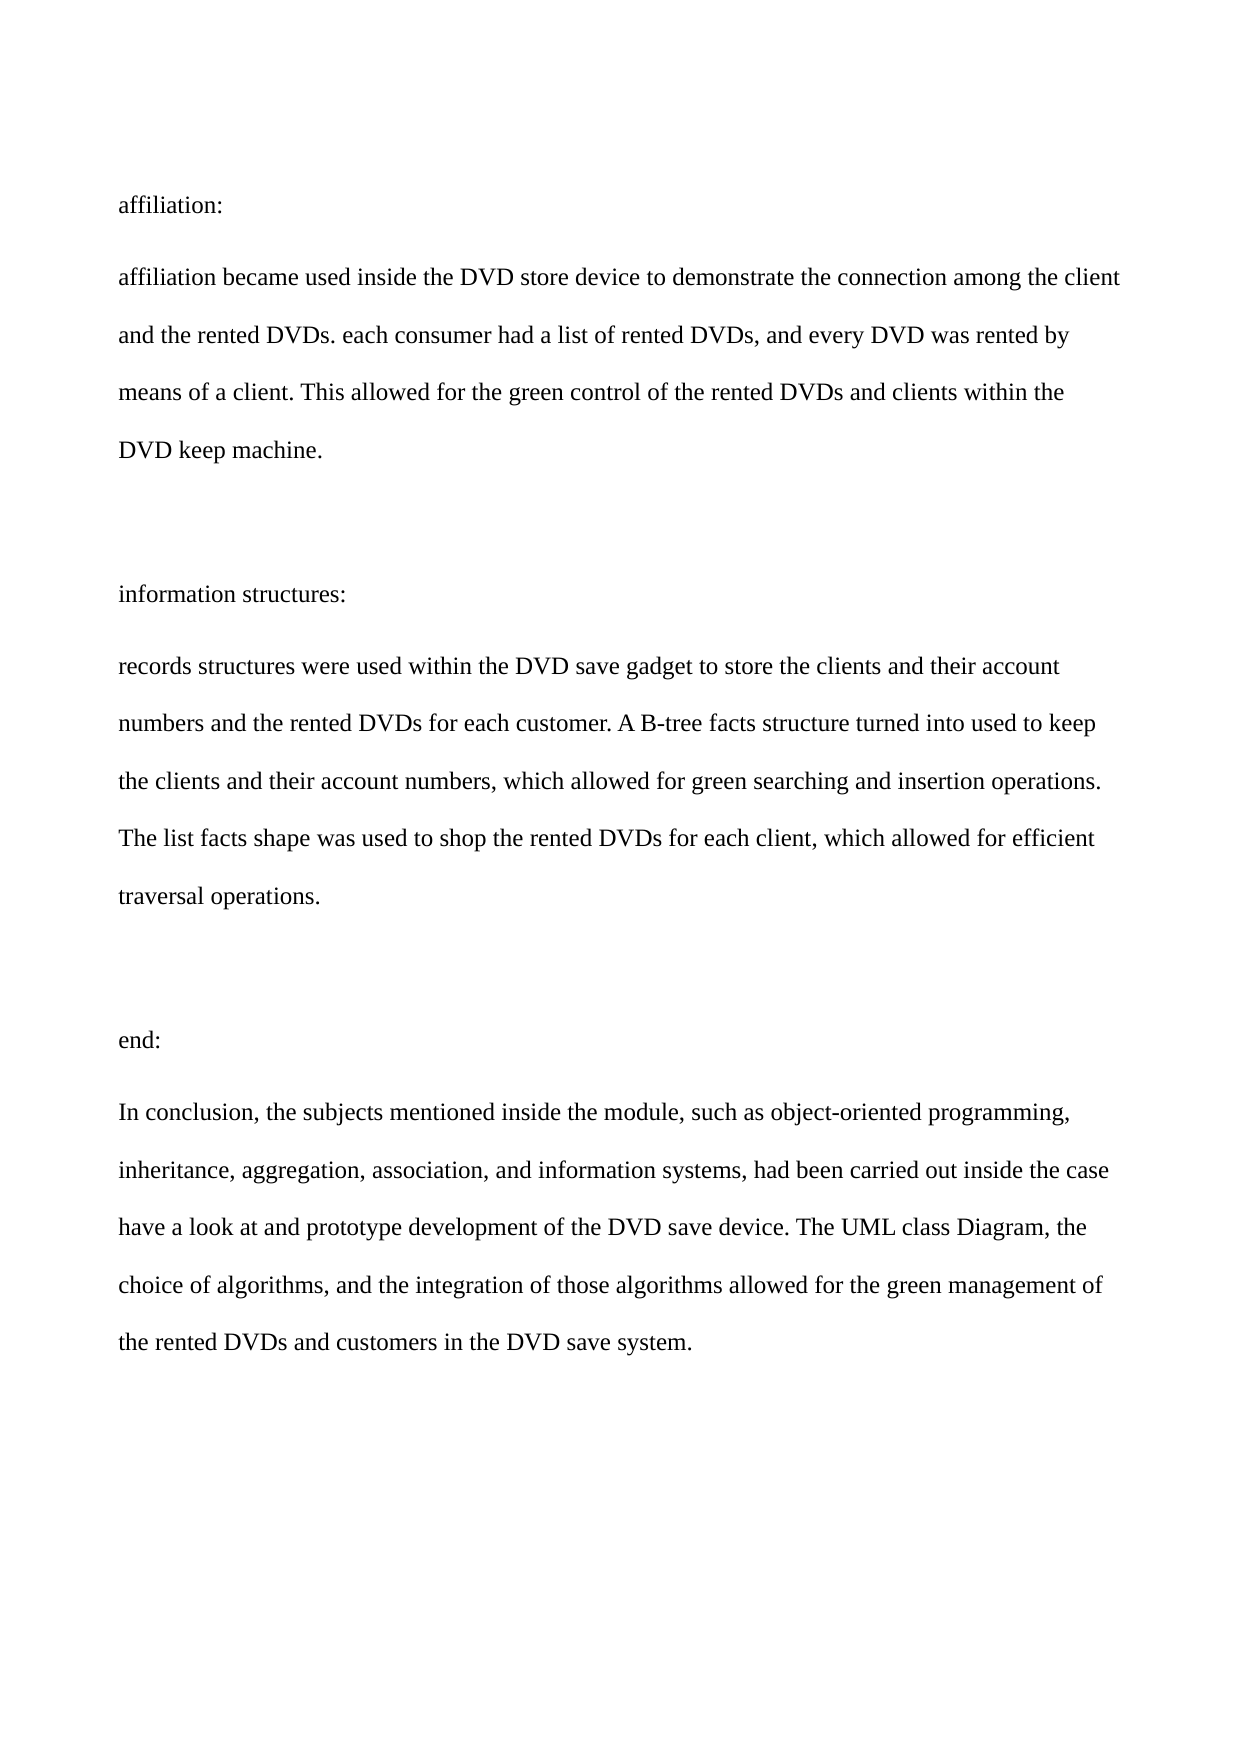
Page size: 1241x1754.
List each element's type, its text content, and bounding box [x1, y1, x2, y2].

text affiliation: [118, 190, 1122, 219]
text affiliation became used inside the DVD store device to demonstrate the connection among the client and the rented DVDs. each consumer had a list of rented DVDs, and every DVD was rented by means of a client. This allowed for the green control of the rented DVDs and clients within the DVD keep machine. [118, 262, 1122, 463]
text end: [118, 1025, 1122, 1054]
text In conclusion, the subjects mentioned inside the module, such as object-oriented programming, inheritance, aggregation, association, and information systems, had been carried out inside the case have a look at and prototype development of the DVD save device. The UML class Diagram, the choice of algorithms, and the integration of those algorithms allowed for the green management of the rented DVDs and customers in the DVD save system. [118, 1097, 1122, 1356]
text information structures: [118, 579, 1122, 608]
text records structures were used within the DVD save gadget to store the clients and their account numbers and the rented DVDs for each customer. A B-tree facts structure turned into used to keep the clients and their account numbers, which allowed for green searching and insertion operations. The list facts shape was used to shop the rented DVDs for each client, which allowed for efficient traversal operations. [118, 651, 1122, 910]
